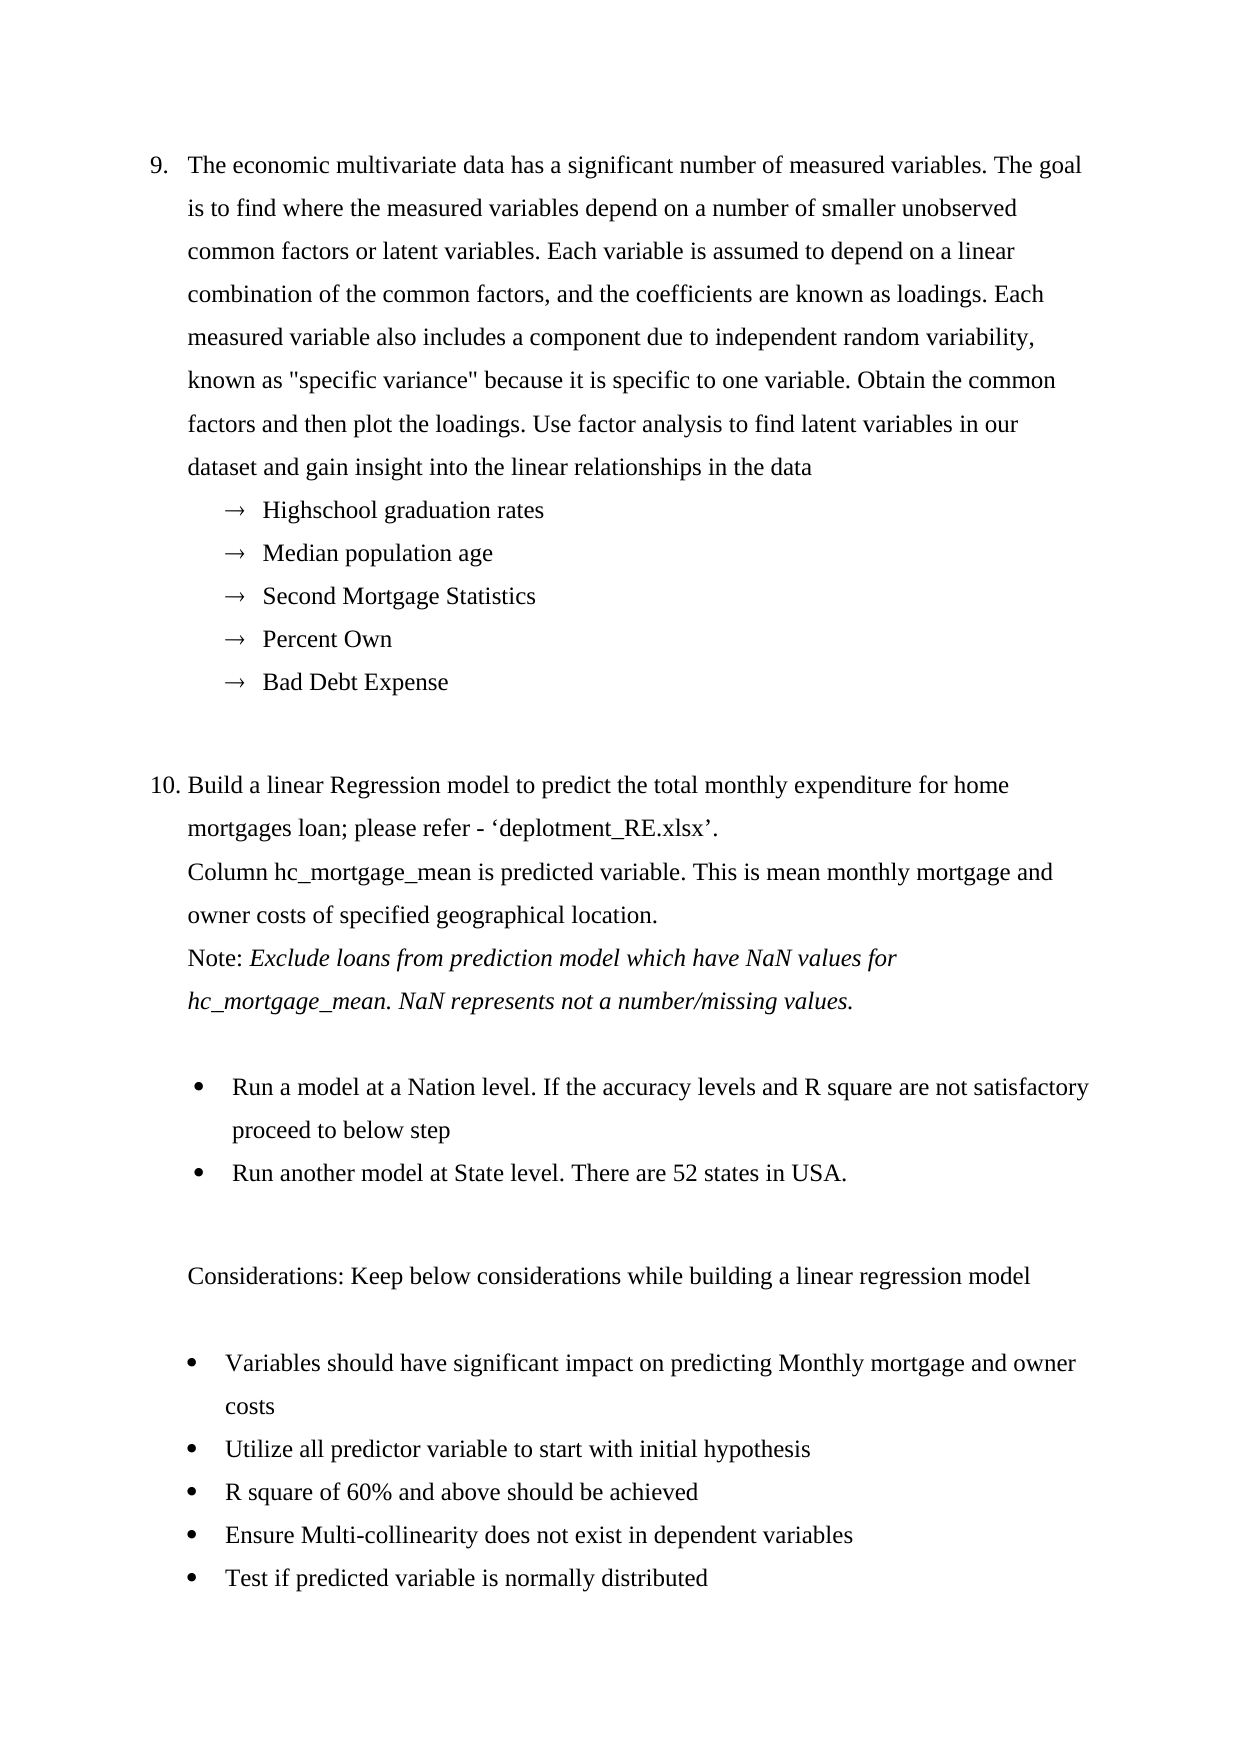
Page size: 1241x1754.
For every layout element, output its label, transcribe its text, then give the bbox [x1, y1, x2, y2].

list The economic multivariate data has a significant number of measured variables. The goal is to find where the measured variables depend on a number of smaller unobserved common factors or latent variables. Each variable is assumed to depend on a linear combination of the common factors, and the coefficients are known as loadings. Each measured variable also includes a component due to independent random variability, known as "specific variance" because it is specific to one variable. Obtain the common factors and then plot the loadings. Use factor analysis to find latent variables in our dataset and gain insight into the linear relationships in the data [150, 150, 1090, 481]
list Considerations: Keep below considerations while building a linear regression model [187, 1261, 1090, 1290]
list R square of 60% and above should be achieved [187, 1477, 1090, 1506]
list Percent Own [225, 624, 1090, 653]
list Run another model at State level. There are 52 states in USA. [194, 1158, 1090, 1187]
list Test if predicted variable is normally distributed [187, 1563, 1090, 1592]
list Median population age [225, 538, 1090, 567]
list Note: Exclude loans from prediction model which have NaN values for hc_mortgage_mean. NaN represents not a number/missing values. [187, 943, 1090, 1015]
list Column hc_mortgage_mean is predicted variable. This is mean monthly mortgage and owner costs of specified geographical location. [187, 857, 1090, 928]
list Bad Debt Expense [225, 667, 1090, 696]
list Ensure Multi-collinearity does not exist in dependent variables [187, 1520, 1090, 1549]
list Variables should have significant impact on predicting Monthly mortgage and owner costs [187, 1348, 1090, 1419]
list Second Mortgage Statistics [225, 581, 1090, 610]
list Run a model at a Nation level. If the accuracy levels and R square are not satisfactory proceed to below step [194, 1072, 1090, 1144]
list Utilize all predictor variable to start with initial hypothesis [187, 1434, 1090, 1463]
list Build a linear Regression model to predict the total monthly expenditure for home mortgages loan; please refer - ‘deplotment_RE.xlsx’. [150, 770, 1090, 842]
list Highschool graduation rates [225, 495, 1090, 524]
